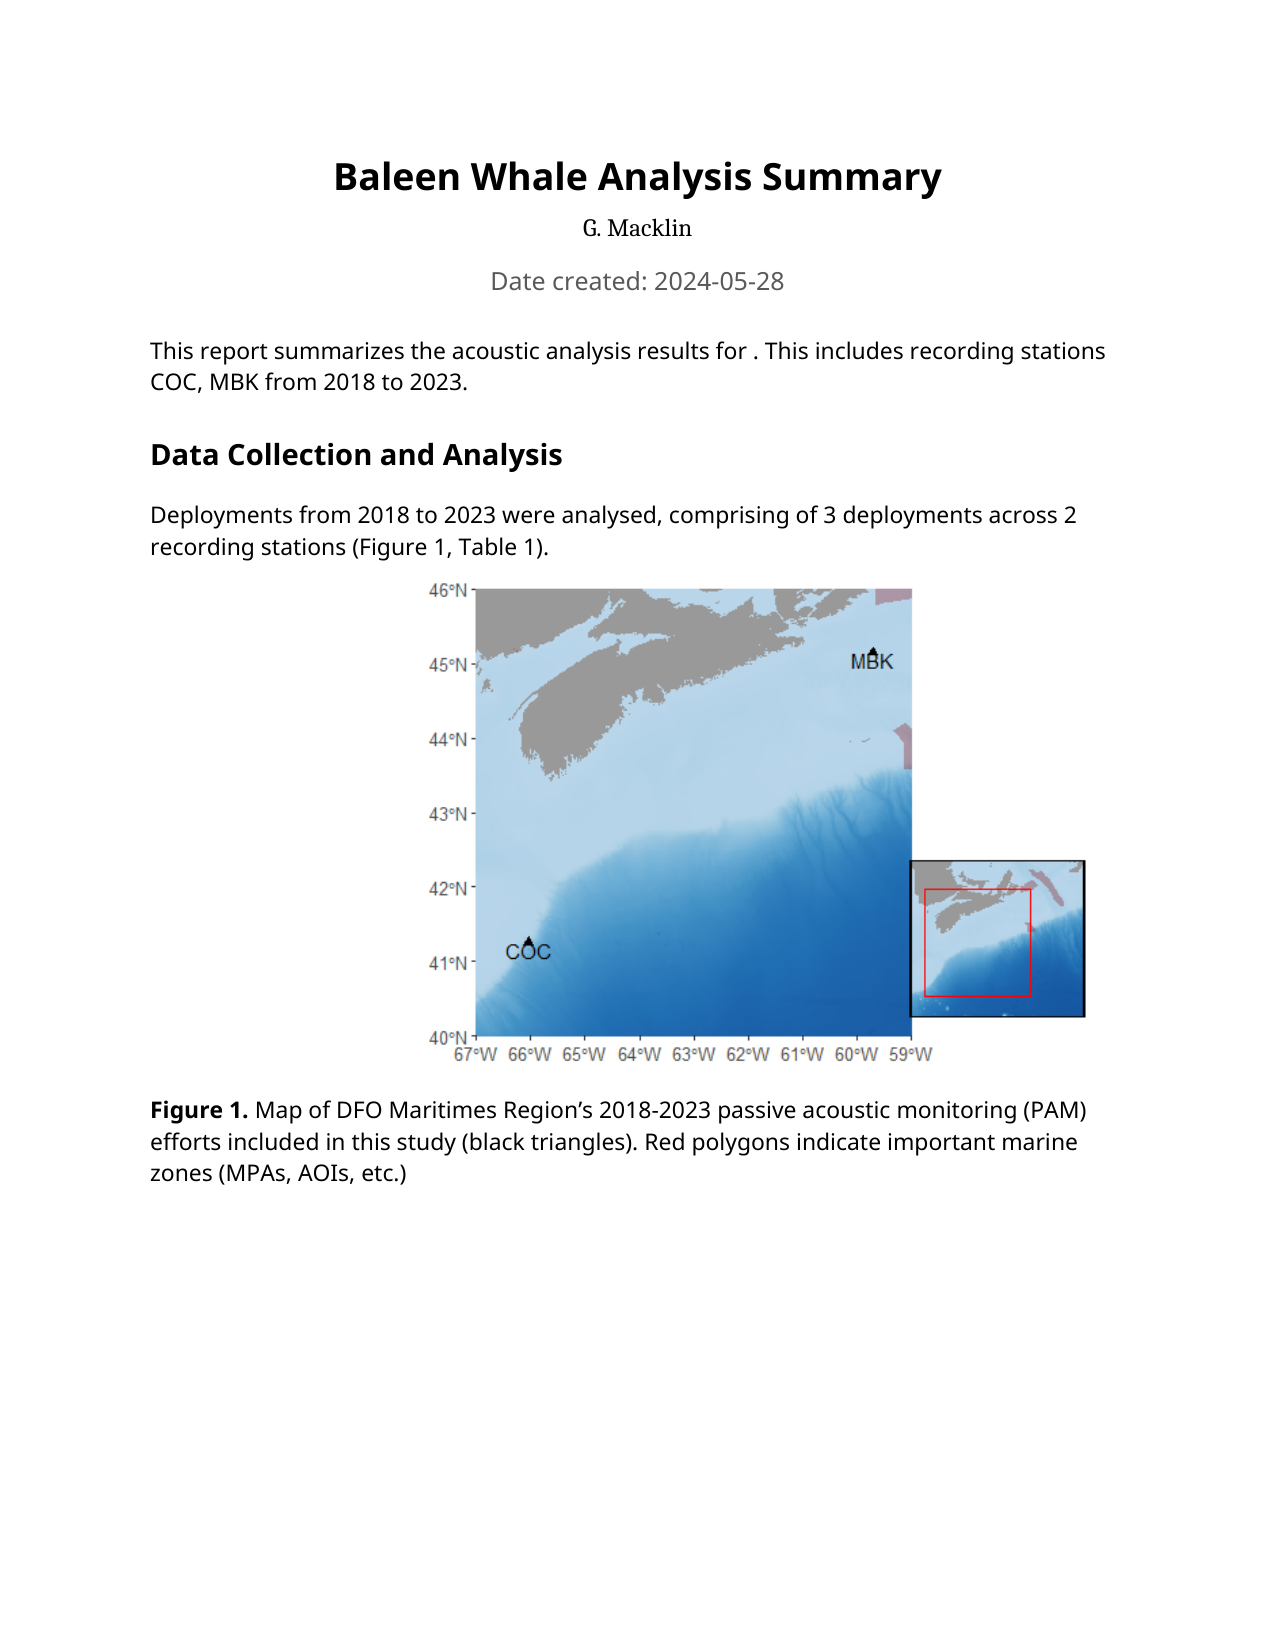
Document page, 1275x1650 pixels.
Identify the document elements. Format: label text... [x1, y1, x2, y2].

picture [168, 574, 1144, 1095]
text G. Macklin [150, 213, 1125, 242]
subtitle Data Collection and Analysis [150, 435, 1125, 474]
text Date created: 2024-05-28 [150, 263, 1125, 297]
title Baleen Whale Analysis Summary [150, 150, 1125, 201]
text Deployments from 2018 to 2023 were analysed, comprising of 3 deployments across 2 recording stations (Figure 1, Table 1). [150, 499, 1125, 562]
text This report summarizes the acoustic analysis results for . This includes recording stations COC, MBK from 2018 to 2023. [150, 335, 1125, 397]
